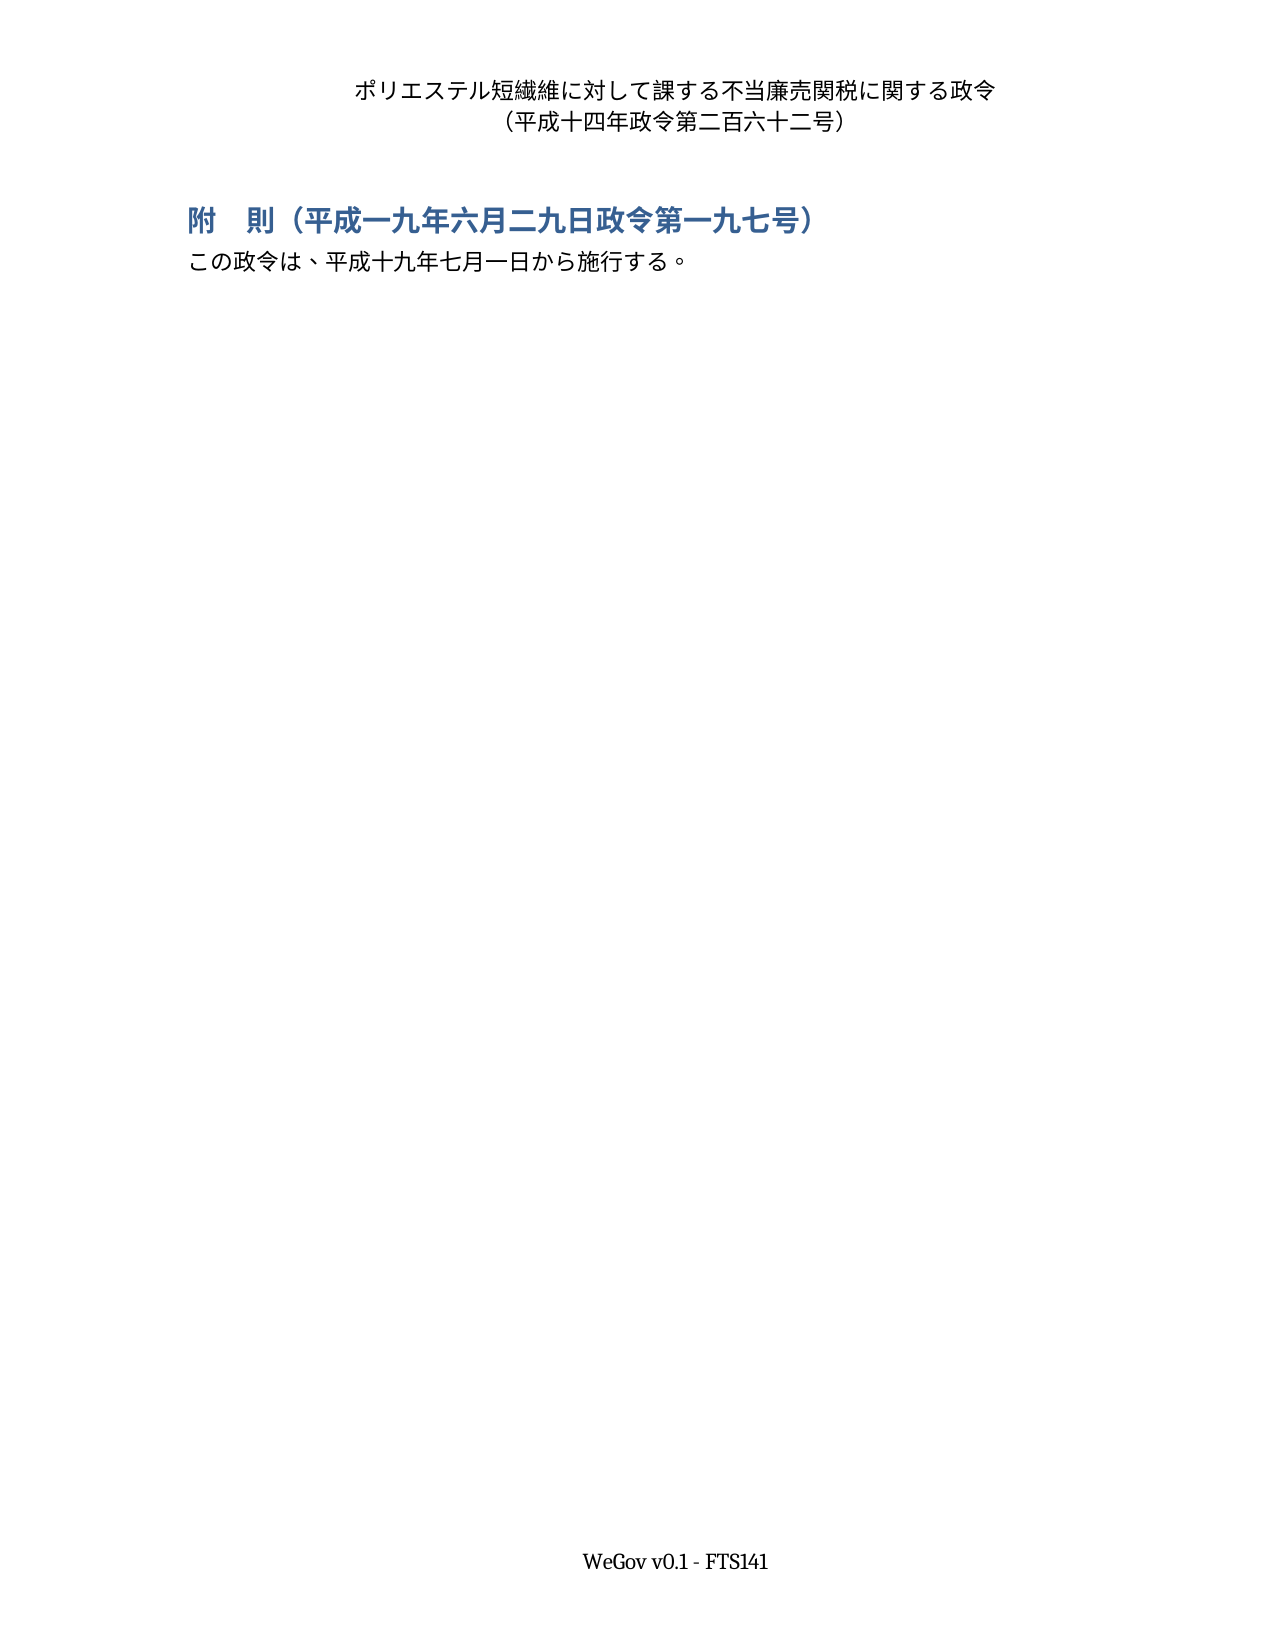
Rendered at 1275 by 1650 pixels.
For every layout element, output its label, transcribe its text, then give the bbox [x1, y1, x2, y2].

text この政令は、平成十九年七月一日から施行する。 [187, 246, 1087, 277]
subtitle 附 則（平成一九年六月二九日政令第一九七号） [187, 200, 1087, 240]
